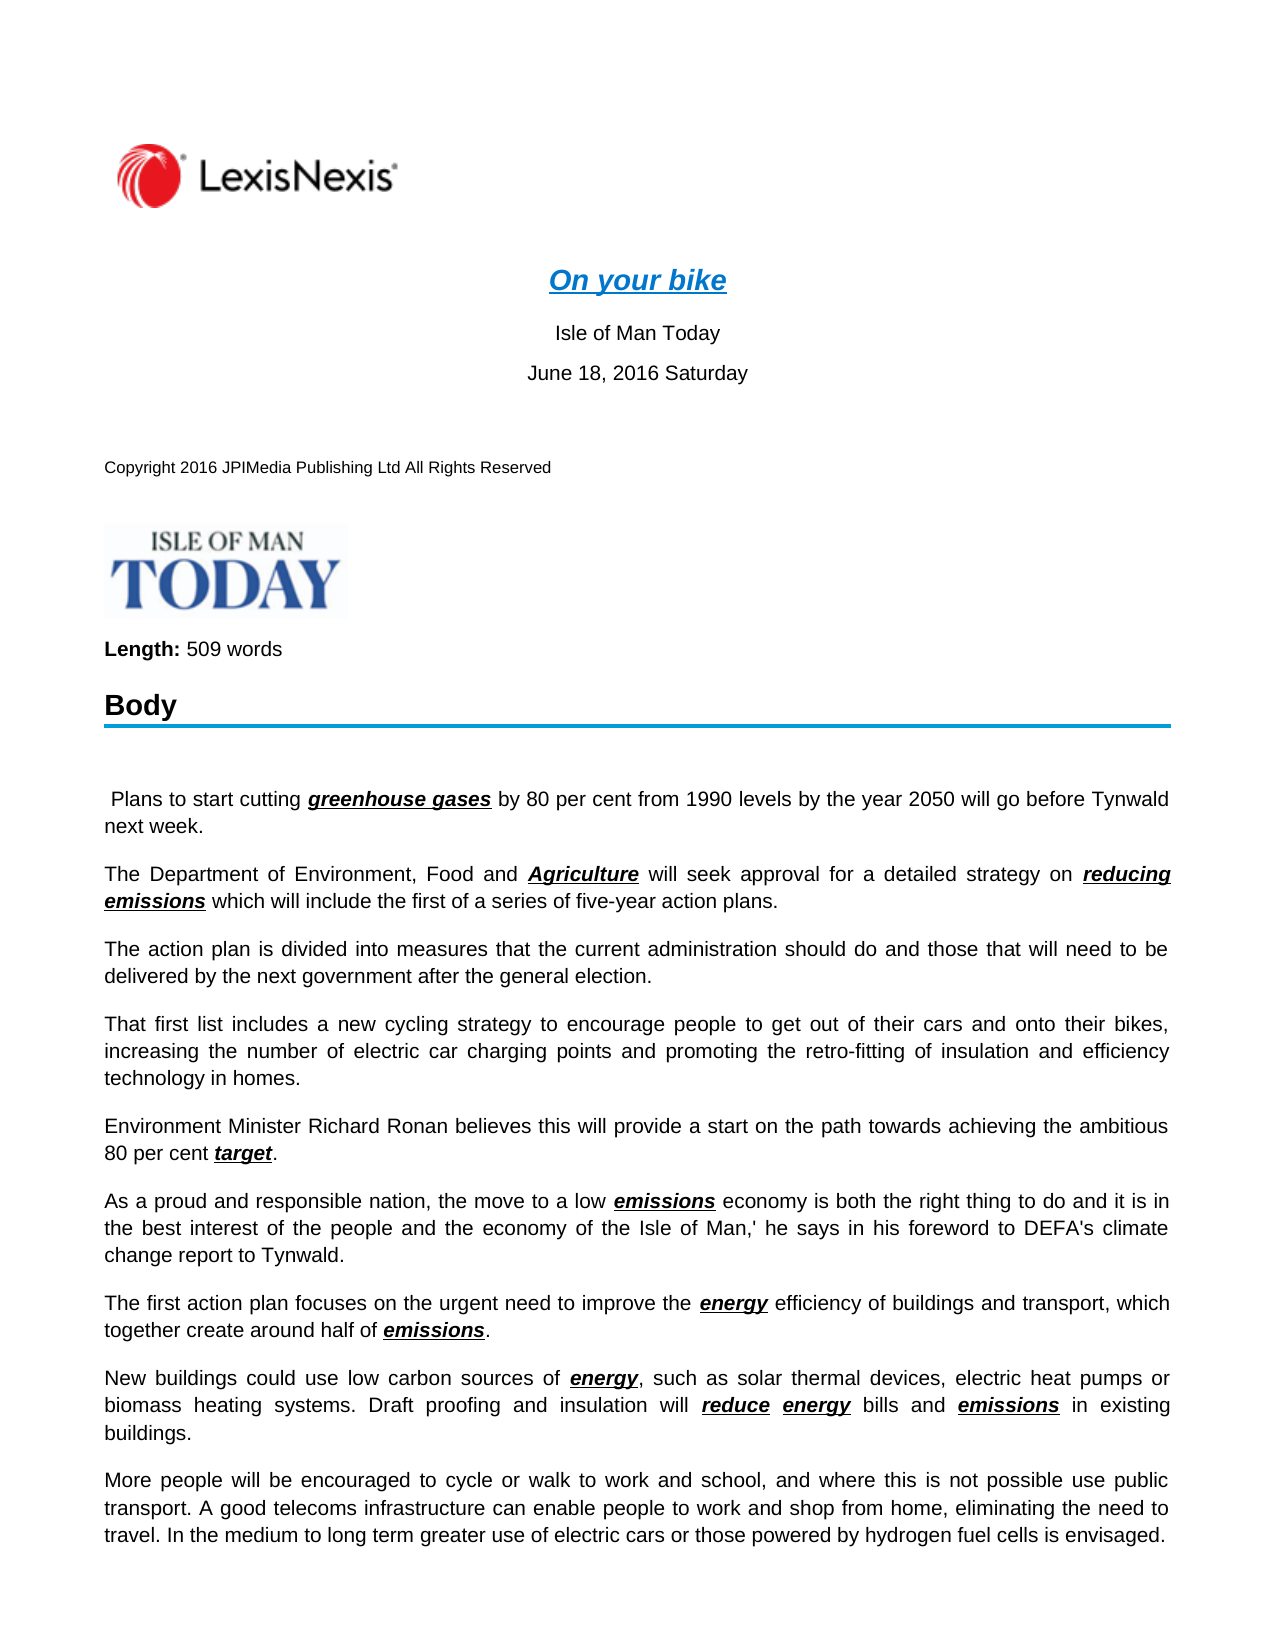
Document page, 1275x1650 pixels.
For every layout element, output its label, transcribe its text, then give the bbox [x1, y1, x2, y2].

text The first action plan focuses on the urgent need to improve the energy efficiency of buildings and transport, which together create around half of emissions. [104, 1288, 1171, 1342]
text Copyright 2016 JPIMedia Publishing Ltd All Rights Reserved [104, 426, 1171, 477]
picture [104, 518, 348, 622]
text Length: 509 words [104, 634, 1171, 661]
text Plans to start cutting greenhouse gases by 80 per cent from 1990 levels by the year 2050 will go before Tynwald next week. [104, 784, 1171, 838]
text Environment Minister Richard Ronan believes this will provide a start on the path towards achieving the ambitious 80 per cent target. [104, 1111, 1171, 1165]
text More people will be encouraged to cycle or walk to work and school, and where this is not possible use public transport. A good telecoms infrastructure can enable people to work and shop from home, eliminating the need to travel. In the medium to long term greater use of electric cars or those powered by hydrogen fuel cells is envisaged. [104, 1465, 1171, 1546]
text As a proud and responsible nation, the move to a low emissions economy is both the right thing to do and it is in the best interest of the people and the economy of the Isle of Man,' he says in his foreword to DEFA's climate change report to Tynwald. [104, 1186, 1171, 1267]
text Body [104, 686, 1171, 722]
text The action plan is divided into measures that the current administration should do and those that will need to be delivered by the next government after the general election. [104, 934, 1171, 988]
text New buildings could use low carbon sources of energy, such as solar thermal devices, electric heat pumps or biomass heating systems. Draft proofing and insulation will reduce energy bills and emissions in existing buildings. [104, 1363, 1171, 1444]
text June 18, 2016 Saturday [104, 357, 1171, 384]
subtitle On your bike [104, 261, 1171, 297]
text The Department of Environment, Food and Agriculture will seek approval for a detailed strategy on reducing emissions which will include the first of a series of five-year action plans. [104, 859, 1171, 913]
picture [104, 144, 412, 208]
text Isle of Man Today [104, 318, 1171, 345]
text That first list includes a new cycling strategy to encourage people to get out of their cars and onto their bikes, increasing the number of electric car charging points and promoting the retro-fitting of insulation and efficiency technology in homes. [104, 1009, 1171, 1090]
